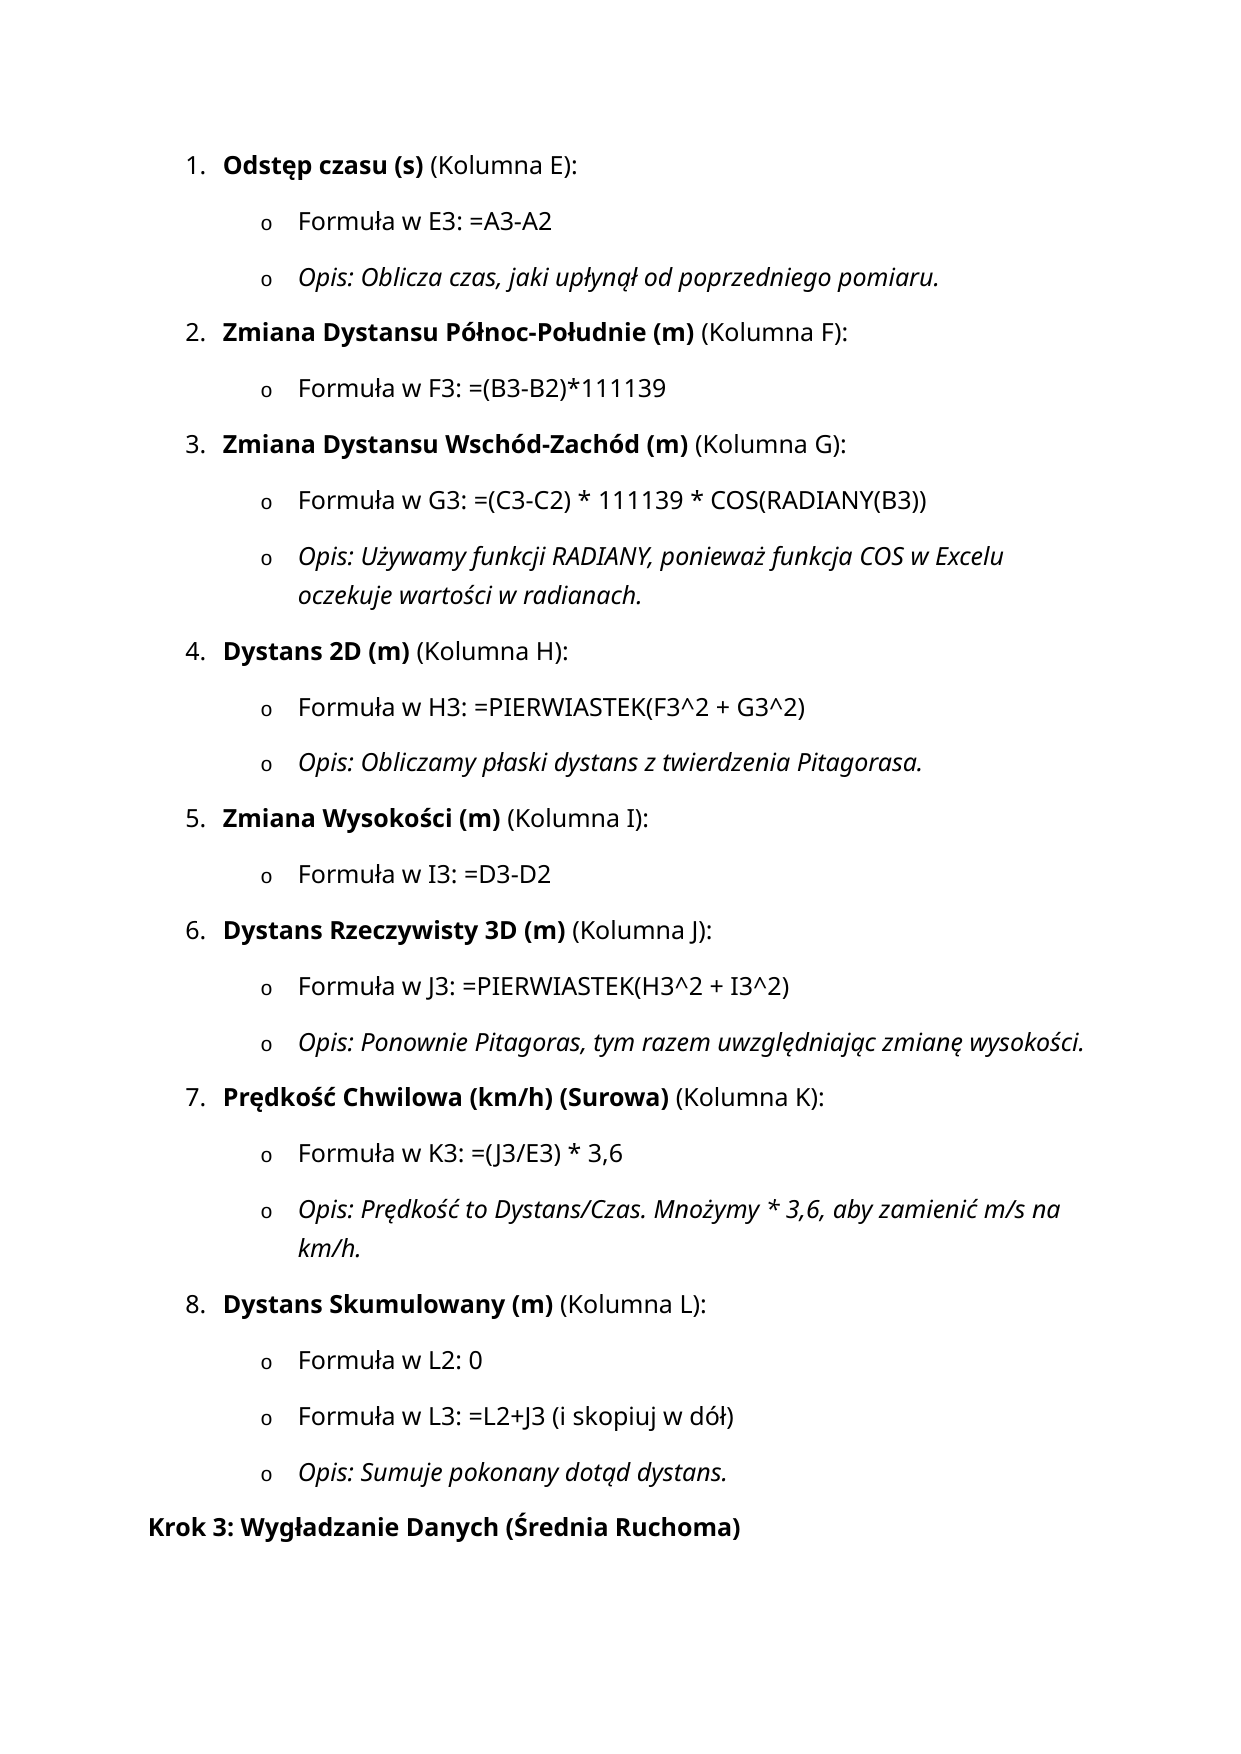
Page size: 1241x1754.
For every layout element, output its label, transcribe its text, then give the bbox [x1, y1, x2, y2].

list Formuła w J3: =PIERWIASTEK(H3^2 + I3^2) [260, 968, 1093, 1002]
text Krok 3: Wygładzanie Danych (Średnia Ruchoma) [148, 1510, 1093, 1544]
list Formuła w I3: =D3-D2 [260, 857, 1093, 891]
list Dystans 2D (m) (Kolumna H): [185, 633, 1093, 667]
list Odstęp czasu (s) (Kolumna E): [185, 148, 1093, 182]
list Formuła w L3: =L2+J3 (i skopiuj w dół) [260, 1398, 1093, 1432]
list Formuła w H3: =PIERWIASTEK(F3^2 + G3^2) [260, 689, 1093, 723]
list Opis: Używamy funkcji RADIANY, ponieważ funkcja COS w Excelu oczekuje wartości w radianach. [260, 538, 1093, 612]
list Opis: Obliczamy płaski dystans z twierdzenia Pitagorasa. [260, 745, 1093, 779]
list Opis: Prędkość to Dystans/Czas. Mnożymy * 3,6, aby zamienić m/s na km/h. [260, 1192, 1093, 1265]
list Zmiana Wysokości (m) (Kolumna I): [185, 801, 1093, 835]
list Opis: Oblicza czas, jaki upłynął od poprzedniego pomiaru. [260, 259, 1093, 293]
list Formuła w L2: 0 [260, 1343, 1093, 1377]
list Opis: Ponownie Pitagoras, tym razem uwzględniając zmianę wysokości. [260, 1024, 1093, 1058]
list Zmiana Dystansu Wschód-Zachód (m) (Kolumna G): [185, 427, 1093, 461]
list Formuła w G3: =(C3-C2) * 111139 * COS(RADIANY(B3)) [260, 483, 1093, 517]
list Zmiana Dystansu Północ-Południe (m) (Kolumna F): [185, 315, 1093, 349]
list Dystans Skumulowany (m) (Kolumna L): [185, 1287, 1093, 1321]
list Dystans Rzeczywisty 3D (m) (Kolumna J): [185, 913, 1093, 947]
list Prędkość Chwilowa (km/h) (Surowa) (Kolumna K): [185, 1080, 1093, 1114]
list Opis: Sumuje pokonany dotąd dystans. [260, 1454, 1093, 1488]
list Formuła w F3: =(B3-B2)*111139 [260, 371, 1093, 405]
list Formuła w E3: =A3-A2 [260, 203, 1093, 237]
list Formuła w K3: =(J3/E3) * 3,6 [260, 1136, 1093, 1170]
